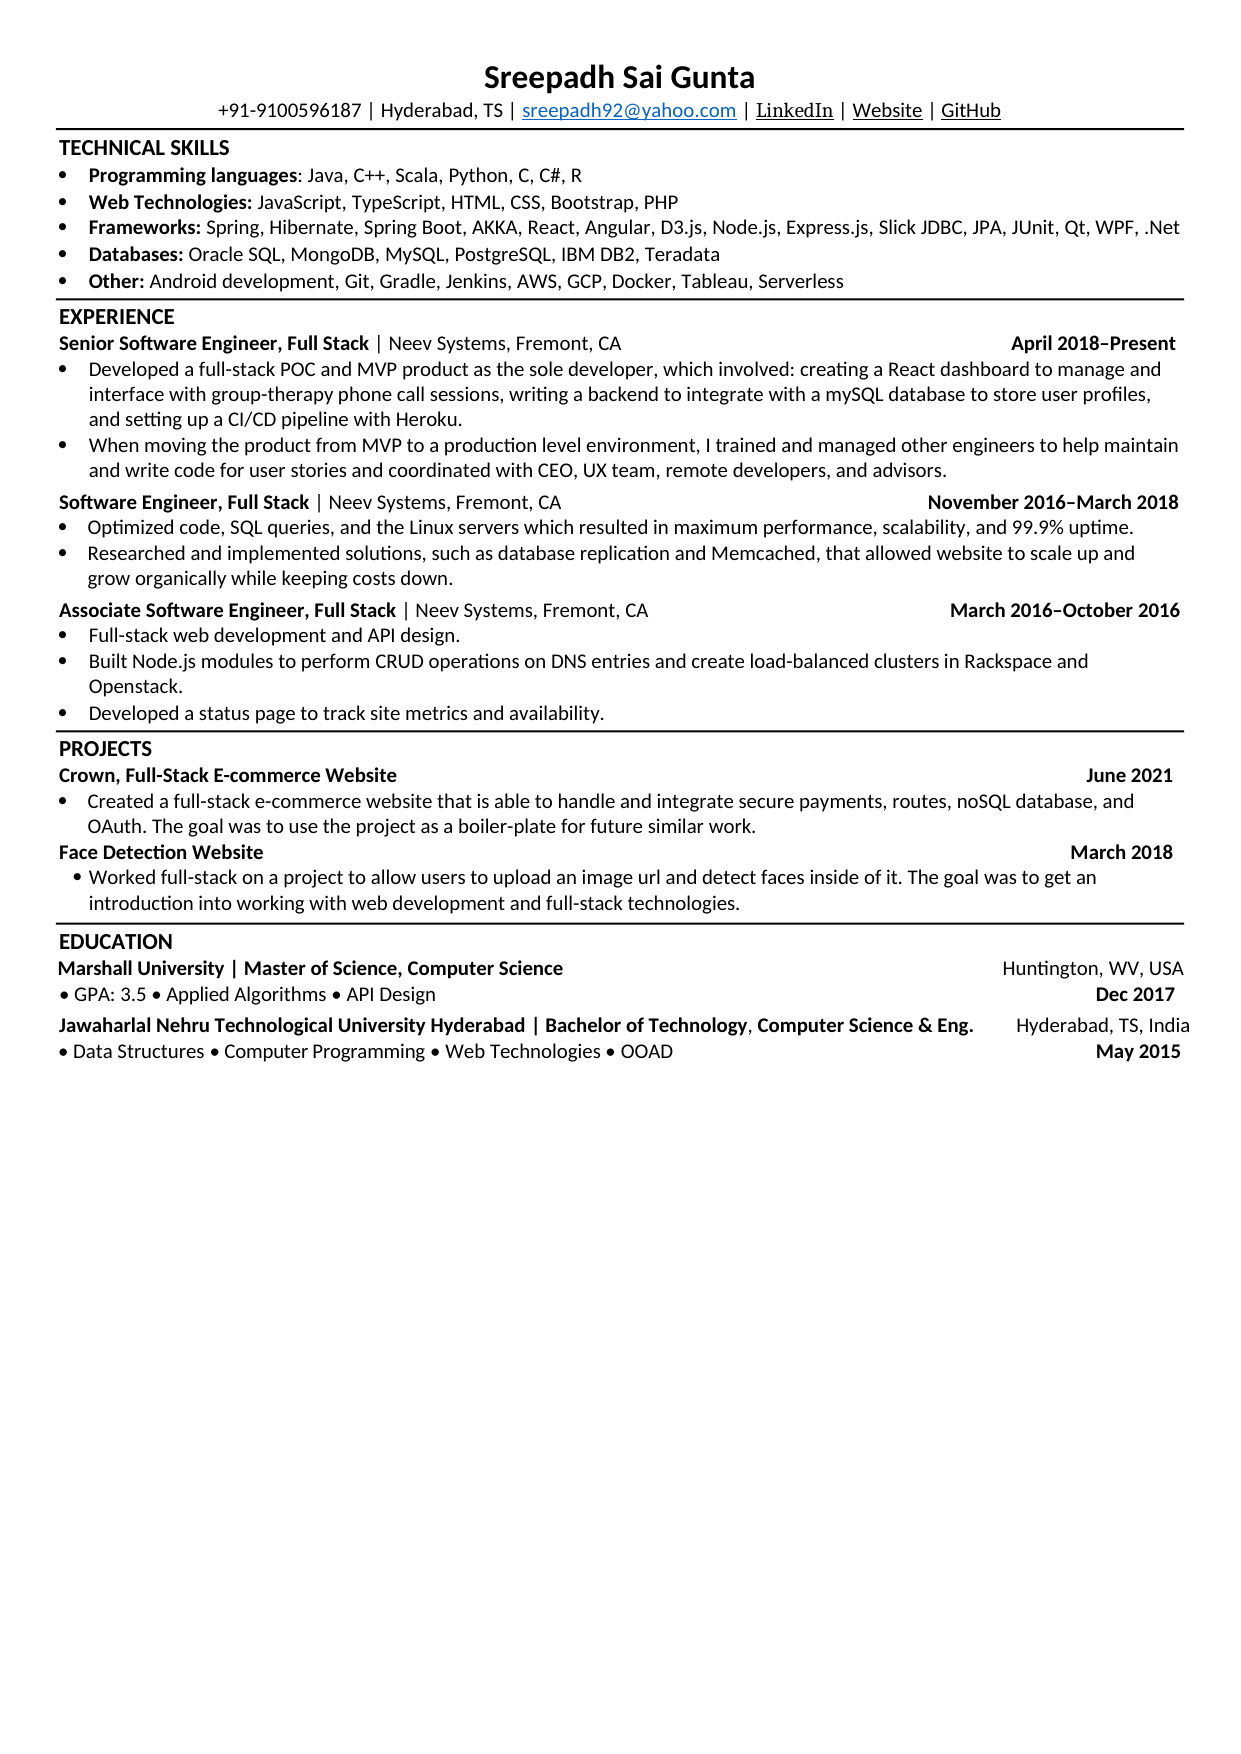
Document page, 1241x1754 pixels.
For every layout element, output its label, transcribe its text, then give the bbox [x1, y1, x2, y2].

text Marshall University | Master of Science, Computer Science Huntington, WV, USA [44, 955, 1196, 981]
subtitle Jawaharlal Nehru Technological University Hyderabad | Bachelor of Technology, Computer Science & Eng. Hyderabad, TS, India [59, 1012, 1196, 1038]
list When moving the product from MVP to a production level environment, I trained and managed other engineers to help maintain and write code for user stories and coordinated with CEO, UX team, remote developers, and advisors. [59, 432, 1182, 483]
subtitle Software Engineer, Full Stack | Neev Systems, Fremont, CA November 2016–March 2018 [59, 489, 1196, 514]
list Web Technologies: JavaScript, TypeScript, HTML, CSS, Bootstrap, PHP [59, 188, 1196, 214]
subtitle TECHNICAL SKILLS [59, 133, 1196, 161]
title Sreepadh Sai Gunta [217, 56, 1022, 97]
list Created a full-stack e-commerce website that is able to handle and integrate secure payments, routes, noSQL database, and OAuth. The goal was to use the project as a boiler-plate for future similar work. [59, 788, 1182, 839]
list Worked full-stack on a project to allow users to upload an image url and detect faces inside of it. The goal was to get an introduction into working with web development and full-stack technologies. [74, 864, 1196, 915]
subtitle EDUCATION [59, 917, 1196, 955]
list Researched and implemented solutions, such as database replication and Memcached, that allowed website to scale up and grow organically while keeping costs down. [59, 540, 1181, 591]
text +91-9100596187 | Hyderabad, TS | sreepadh92@yahoo.com | LinkedIn | Website | GitHub [218, 97, 1022, 123]
list Full-stack web development and API design. [59, 622, 1182, 648]
list Optimized code, SQL queries, and the Linux servers which resulted in maximum performance, scalability, and 99.9% uptime. [59, 514, 1181, 540]
list Built Node.js modules to perform CRUD operations on DNS entries and create load-balanced clusters in Rackspace and Openstack. [59, 648, 1182, 699]
text • Data Structures • Computer Programming • Web Technologies • OOAD May 2015 [44, 1038, 1196, 1063]
list Developed a status page to track site metrics and availability. [59, 699, 1196, 725]
list GPA: 3.5 • Applied Algorithms • API Design Dec 2017 [59, 981, 1196, 1006]
list Developed a full-stack POC and MVP product as the sole developer, which involved: creating a React dashboard to manage and interface with group-therapy phone call sessions, writing a backend to integrate with a mySQL database to store user profiles, and setting up a CI/CD pipeline with Heroku. [59, 356, 1182, 432]
list Other: Android development, Git, Gradle, Jenkins, AWS, GCP, Docker, Tableau, Serverless [59, 267, 1196, 293]
subtitle Crown, Full-Stack E-commerce Website June 2021 [59, 762, 1196, 788]
list Databases: Oracle SQL, MongoDB, MySQL, PostgreSQL, IBM DB2, Teradata [59, 240, 1196, 267]
subtitle Face Detection Website March 2018 [59, 839, 1196, 864]
text PROJECTS [44, 727, 1196, 762]
list Programming languages: Java, C++, Scala, Python, C, C#, R [59, 161, 1196, 188]
subtitle Senior Software Engineer, Full Stack | Neev Systems, Fremont, CA April 2018–Present [59, 330, 1196, 356]
subtitle Associate Software Engineer, Full Stack | Neev Systems, Fremont, CA March 2016–October 2016 [59, 597, 1196, 622]
subtitle EXPERIENCE [59, 295, 1196, 330]
list Frameworks: Spring, Hibernate, Spring Boot, AKKA, React, Angular, D3.js, Node.js, Express.js, Slick JDBC, JPA, JUnit, Qt, WPF, .Net [59, 214, 1196, 240]
